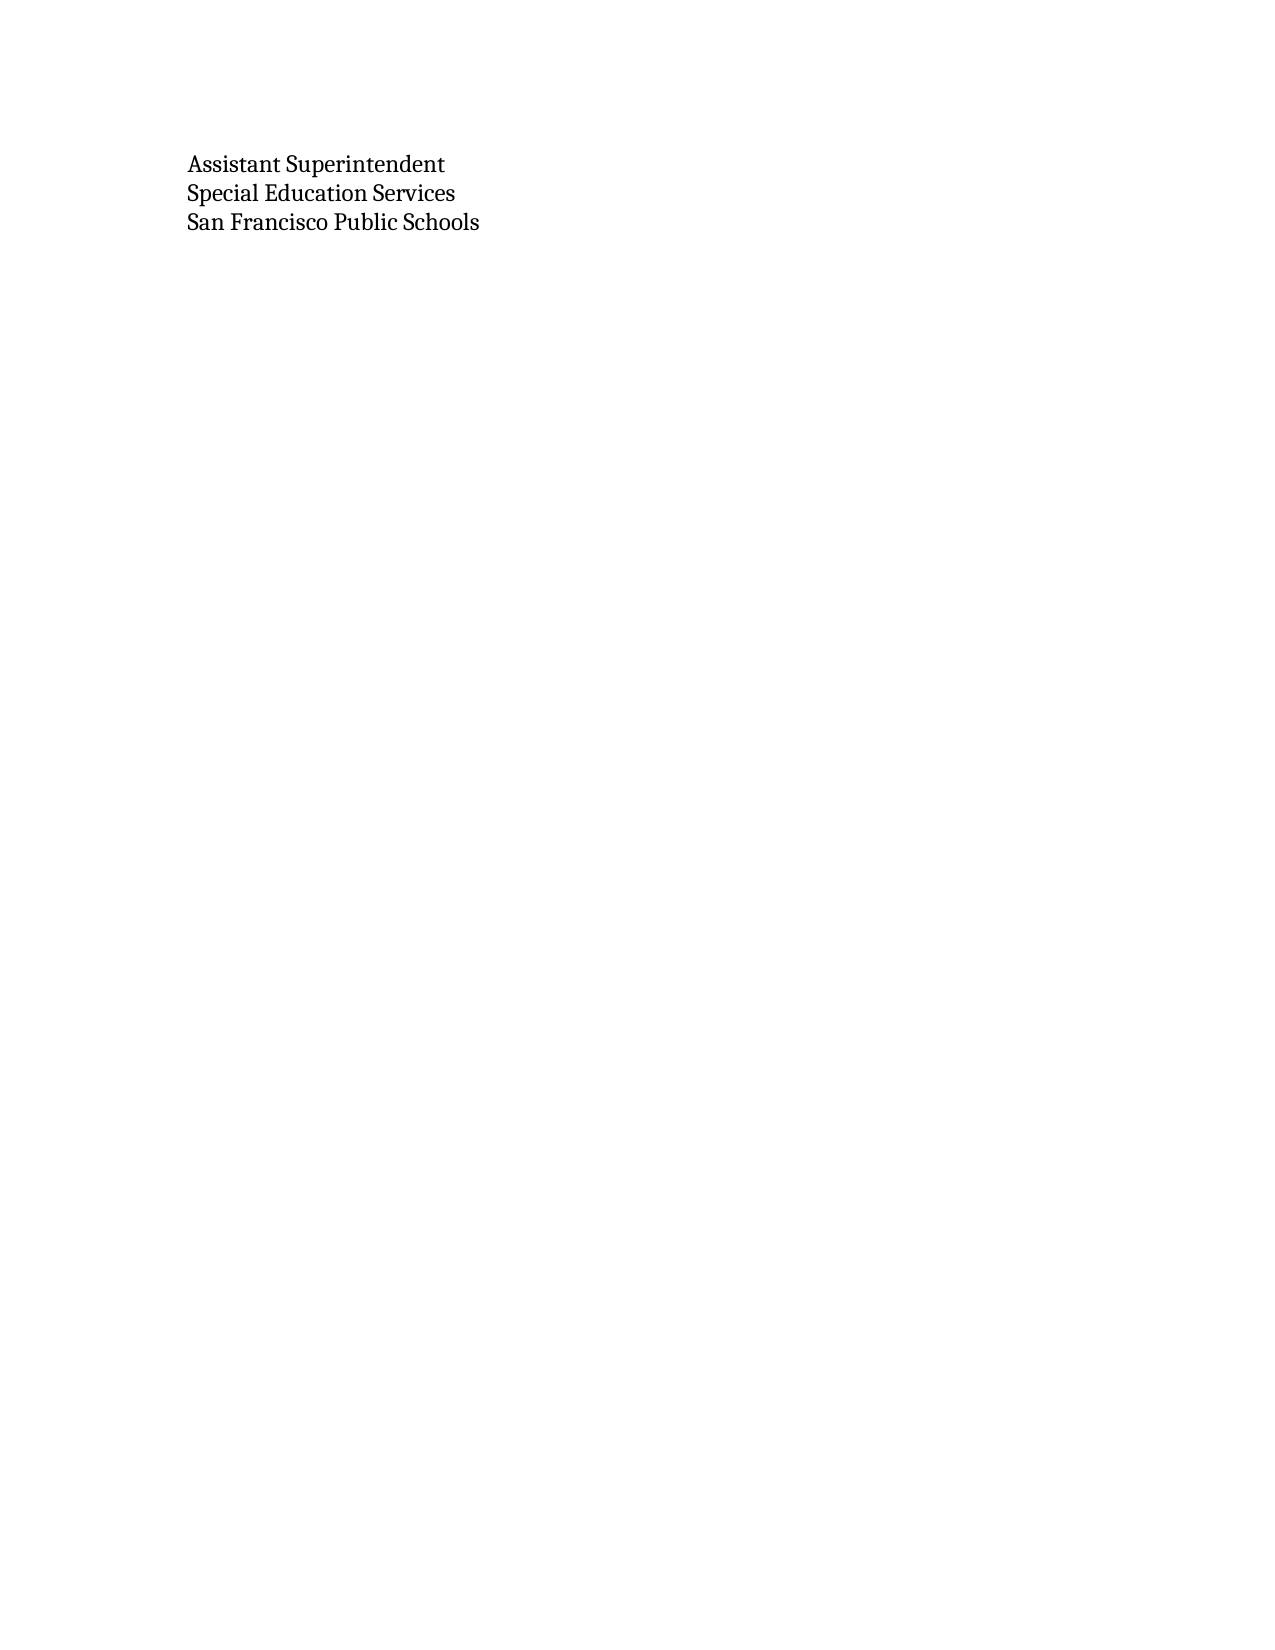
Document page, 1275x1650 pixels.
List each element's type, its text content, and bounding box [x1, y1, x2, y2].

text San Francisco Public Schools [187, 207, 1087, 236]
text Assistant Superintendent [187, 150, 1087, 179]
text Special Education Services [187, 179, 1087, 207]
